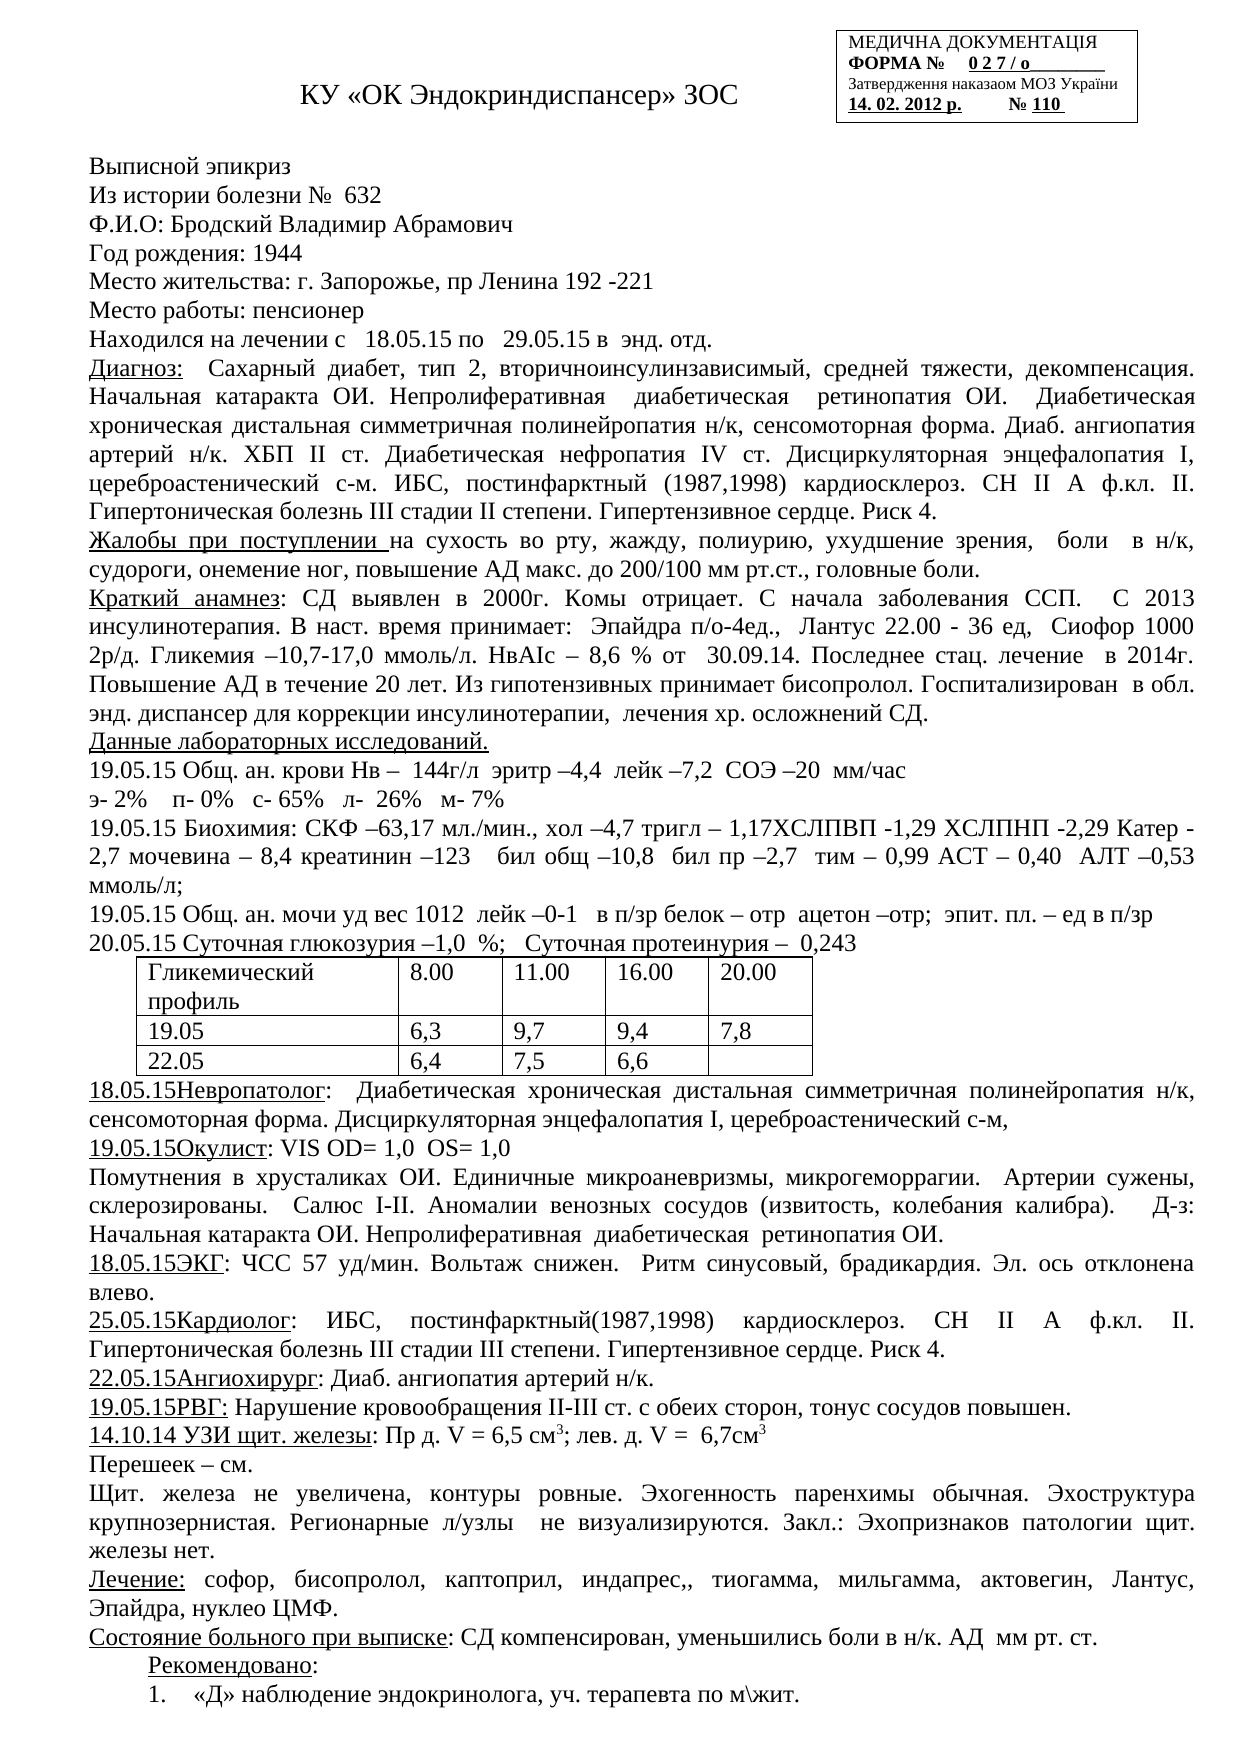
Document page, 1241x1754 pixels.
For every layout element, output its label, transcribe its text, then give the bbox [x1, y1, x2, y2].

subtitle Выписной эпикриз [89, 151, 1202, 180]
subtitle 19.05.15 Общ. ан. мочи уд вес 1012 лейк –0-1 в п/зр белок – отр ацетон –отр; эпит. пл. – ед в п/зр [89, 899, 1196, 928]
text Место жительства: г. Запорожье, пр Ленина 192 -221 [89, 266, 1196, 295]
table_header Гликемический профиль [137, 958, 398, 1015]
table_cell 9,7 [503, 1016, 605, 1045]
text Рекомендовано: [148, 1651, 1196, 1679]
list «Д» наблюдение эндокринолога, уч. терапевта по м\жит. [148, 1679, 1196, 1708]
text 19.05.15 Общ. ан. крови Нв – 144г/л эритр –4,4 лейк –7,2 СОЭ –20 мм/час [89, 755, 1196, 784]
table_cell 6,4 [399, 1046, 502, 1074]
text 25.05.15Кардиолог: ИБС, постинфарктный(1987,1998) кардиосклероз. СН II А ф.кл. II. Гипертоническая болезнь III стадии III степени. Гипертензивное сердце. Риск 4. [89, 1306, 1196, 1363]
text 19.05.15РВГ: Нарушение кровообращения II-III ст. с обеих сторон, тонус сосудов повышен. [89, 1392, 1196, 1421]
table_cell 7,8 [709, 1016, 812, 1045]
text 18.05.15ЭКГ: ЧСС 57 уд/мин. Вольтаж снижен. Ритм синусовый, брадикардия. Эл. ось отклонена влево. [89, 1248, 1196, 1306]
text Лечение: софор, бисопролол, каптоприл, индапрес,, тиогамма, мильгамма, актовегин, Лантус, Эпайдра, нуклео ЦМФ. [89, 1564, 1196, 1622]
text Перешеек – см. [89, 1449, 1196, 1478]
text э- 2% п- 0% с- 65% л- 26% м- 7% [89, 784, 1196, 813]
text Год рождения: 1944 [89, 238, 1196, 266]
text Щит. железа не увеличена, контуры ровные. Эхогенность паренхимы обычная. Эхоструктура крупнозернистая. Регионарные л/узлы не визуализируются. Закл.: Эхопризнаков патологии щит. железы нет. [89, 1478, 1196, 1564]
table_cell 6,3 [399, 1016, 502, 1045]
text 14.10.14 УЗИ щит. железы: Пр д. V = 6,5 см3; лев. д. V = 6,7см3 [89, 1421, 1196, 1449]
text Находился на лечении с 18.05.15 по 29.05.15 в энд. отд. [89, 324, 1196, 353]
text 18.05.15Невропатолог: Диабетическая хроническая дистальная симметричная полинейропатия н/к, сенсомоторная форма. Дисциркуляторная энцефалопатия I, цереброастенический с-м, [89, 1076, 1196, 1133]
table_cell 19.05 [137, 1016, 398, 1045]
text Место работы: пенсионер [89, 295, 1196, 324]
text 19.05.15Окулист: VIS OD= 1,0 OS= 1,0 [89, 1133, 1196, 1162]
table_header 11.00 [503, 958, 605, 1015]
table_cell [709, 1046, 812, 1074]
text Жалобы при поступлении на сухость во рту, жажду, полиурию, ухудшение зрения, боли в н/к, судороги, онемение ног, повышение АД макс. до 200/100 мм рт.ст., головные боли. [89, 525, 1196, 583]
text Состояние больного при выписке: СД компенсирован, уменьшились боли в н/к. АД мм рт. ст. [89, 1622, 1196, 1651]
text Краткий анамнез: СД выявлен в 2000г. Комы отрицает. С начала заболевания ССП. С 2013 инсулинотерапия. В наст. время принимает: Эпайдра п/о-4ед., Лантус 22.00 - 36 ед, Сиофор 1000 2р/д. Гликемия –10,7-17,0 ммоль/л. НвАIс – 8,6 % от 30.09.14. Последнее стац. лечение в 2014г. Повышение АД в течение 20 лет. Из гипотензивных принимает бисопролол. Госпитализирован в обл. энд. диспансер для коррекции инсулинотерапии, лечения хр. осложнений СД. [89, 583, 1196, 726]
text Диагноз: Сахарный диабет, тип 2, вторичноинсулинзависимый, средней тяжести, декомпенсация. Начальная катаракта ОИ. Непролиферативная диабетическая ретинопатия ОИ. Диабетическая хроническая дистальная симметричная полинейропатия н/к, сенсомоторная форма. Диаб. ангиопатия артерий н/к. ХБП II ст. Диабетическая нефропатия IV ст. Дисциркуляторная энцефалопатия I, цереброастенический с-м. ИБС, постинфарктный (1987,1998) кардиосклероз. СН II А ф.кл. II. Гипертоническая болезнь III стадии II степени. Гипертензивное сердце. Риск 4. [89, 353, 1196, 525]
table_cell 9,4 [606, 1016, 708, 1045]
text 22.05.15Ангиохирург: Диаб. ангиопатия артерий н/к. [89, 1363, 1196, 1392]
table_cell 22.05 [137, 1046, 398, 1074]
subtitle Из истории болезни № 632 [89, 180, 1196, 209]
table_header 8.00 [399, 958, 502, 1015]
table_cell 7,5 [503, 1046, 605, 1074]
text Данные лабораторных исследований. [89, 726, 1196, 755]
table_header 16.00 [606, 958, 708, 1015]
text Помутнения в хрусталиках ОИ. Единичные микроаневризмы, микрогеморрагии. Артерии сужены, склерозированы. Салюс I-II. Аномалии венозных сосудов (извитость, колебания калибра). Д-з: Начальная катаракта ОИ. Непролиферативная диабетическая ретинопатия ОИ. [89, 1162, 1196, 1248]
text 20.05.15 Суточная глюкозурия –1,0 %; Суточная протеинурия – 0,243 [89, 928, 1196, 956]
subtitle Ф.И.О: Бродский Владимир Абрамович [89, 209, 1196, 238]
text 19.05.15 Биохимия: СКФ –63,17 мл./мин., хол –4,7 тригл – 1,17ХСЛПВП -1,29 ХСЛПНП -2,29 Катер -2,7 мочевина – 8,4 креатинин –123 бил общ –10,8 бил пр –2,7 тим – 0,99 АСТ – 0,40 АЛТ –0,53 ммоль/л; [89, 813, 1196, 899]
table_header 20.00 [709, 958, 812, 1015]
table_cell 6,6 [606, 1046, 708, 1074]
